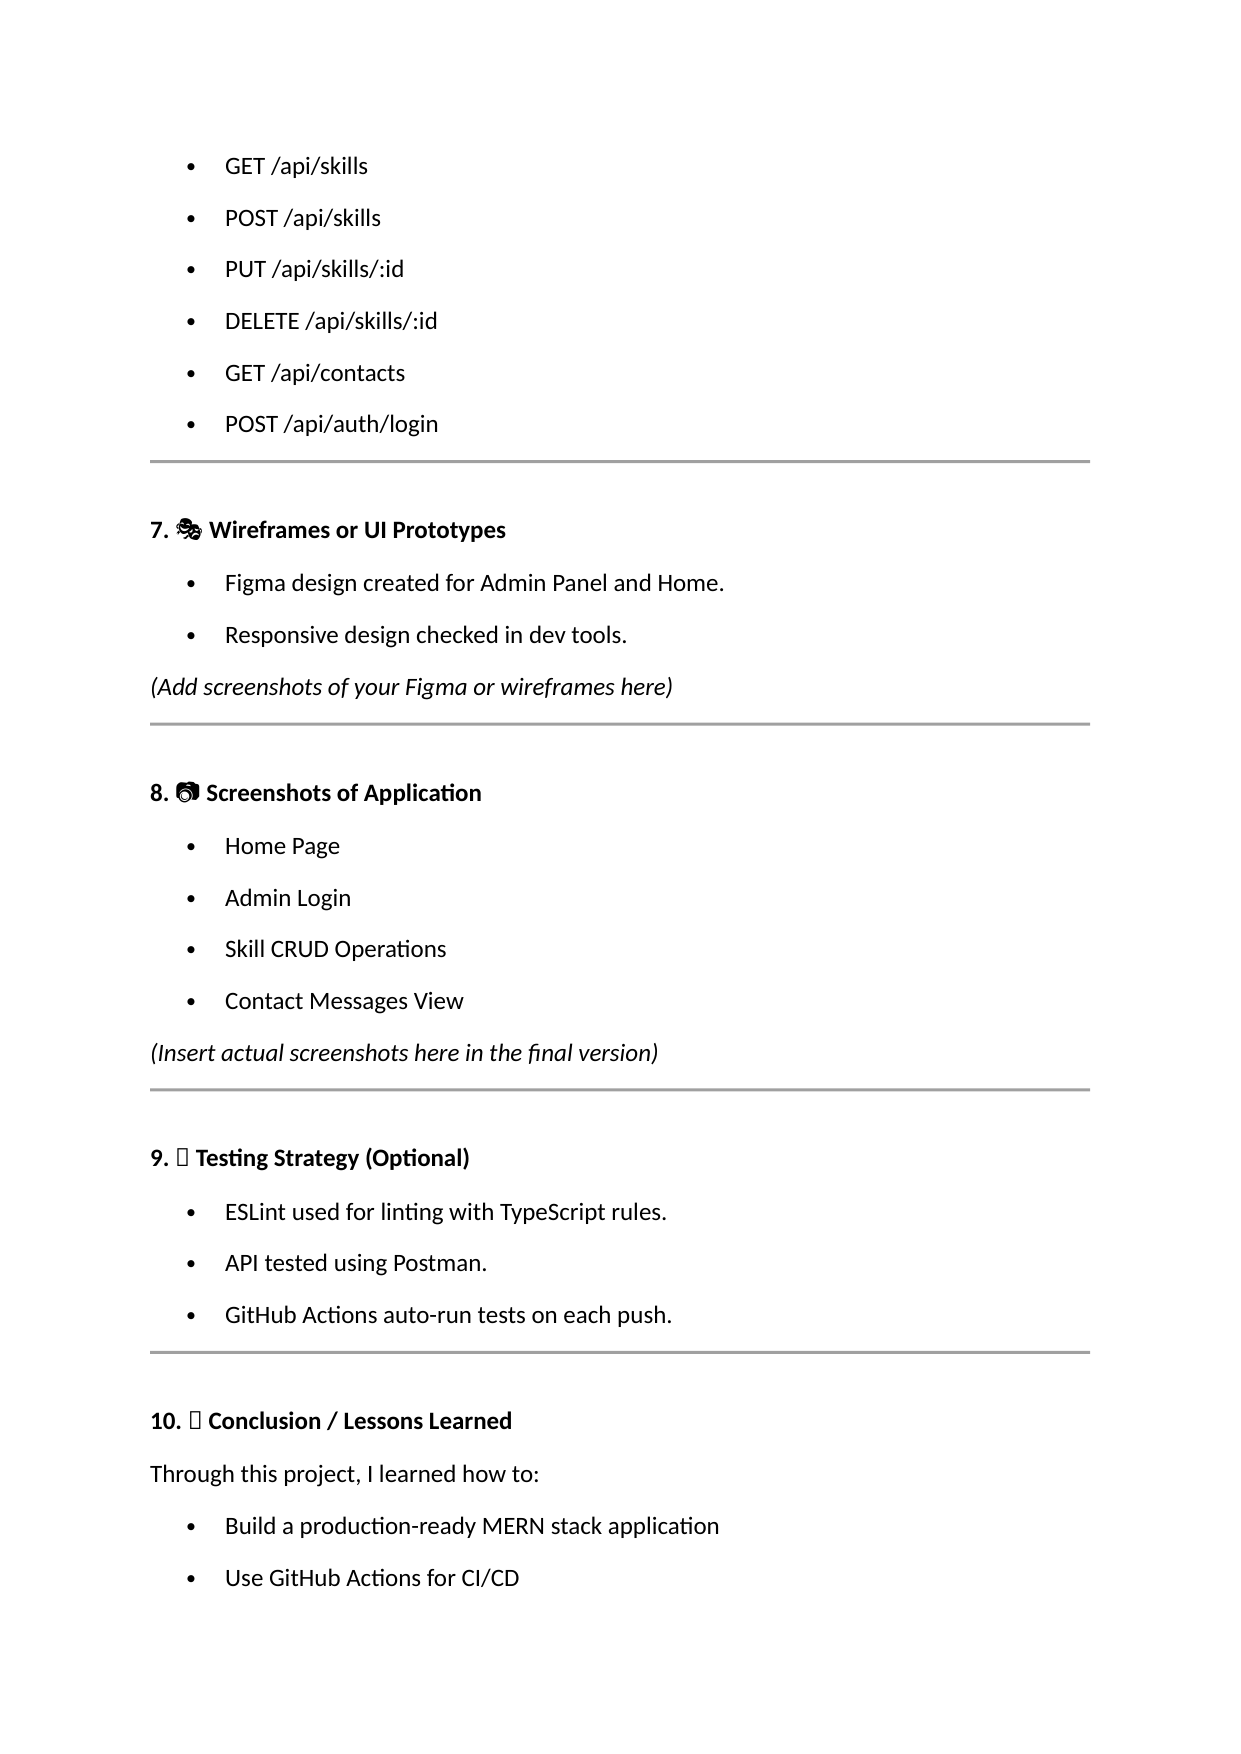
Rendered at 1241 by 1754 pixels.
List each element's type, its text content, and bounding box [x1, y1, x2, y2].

list GET /api/skills [187, 150, 1090, 181]
list API tested using Postman. [187, 1247, 1090, 1278]
text 7. 🎭 Wireframes or UI Prototypes [150, 512, 1090, 546]
list Responsive design checked in dev tools. [187, 619, 1090, 650]
text (Add screenshots of your Figma or wireframes here) [150, 671, 1090, 701]
list POST /api/auth/login [187, 408, 1090, 439]
list PUT /api/skills/:id [187, 253, 1090, 284]
list Figma design created for Admin Panel and Home. [187, 567, 1090, 598]
text 10. 📖 Conclusion / Lessons Learned [150, 1402, 1090, 1437]
list Contact Messages View [187, 985, 1090, 1016]
list GET /api/contacts [187, 357, 1090, 387]
text 9. 🔎 Testing Strategy (Optional) [150, 1140, 1090, 1174]
list Skill CRUD Operations [187, 933, 1090, 964]
list Use GitHub Actions for CI/CD [187, 1562, 1090, 1592]
list Home Page [187, 830, 1090, 861]
list Build a production-ready MERN stack application [187, 1510, 1090, 1541]
list POST /api/skills [187, 202, 1090, 232]
list DELETE /api/skills/:id [187, 305, 1090, 336]
text 8. 📷 Screenshots of Application [150, 774, 1090, 808]
list GitHub Actions auto-run tests on each push. [187, 1299, 1090, 1330]
text Through this project, I learned how to: [150, 1458, 1090, 1489]
list ESLint used for linting with TypeScript rules. [187, 1196, 1090, 1226]
text (Insert actual screenshots here in the final version) [150, 1037, 1090, 1067]
list Admin Login [187, 882, 1090, 912]
